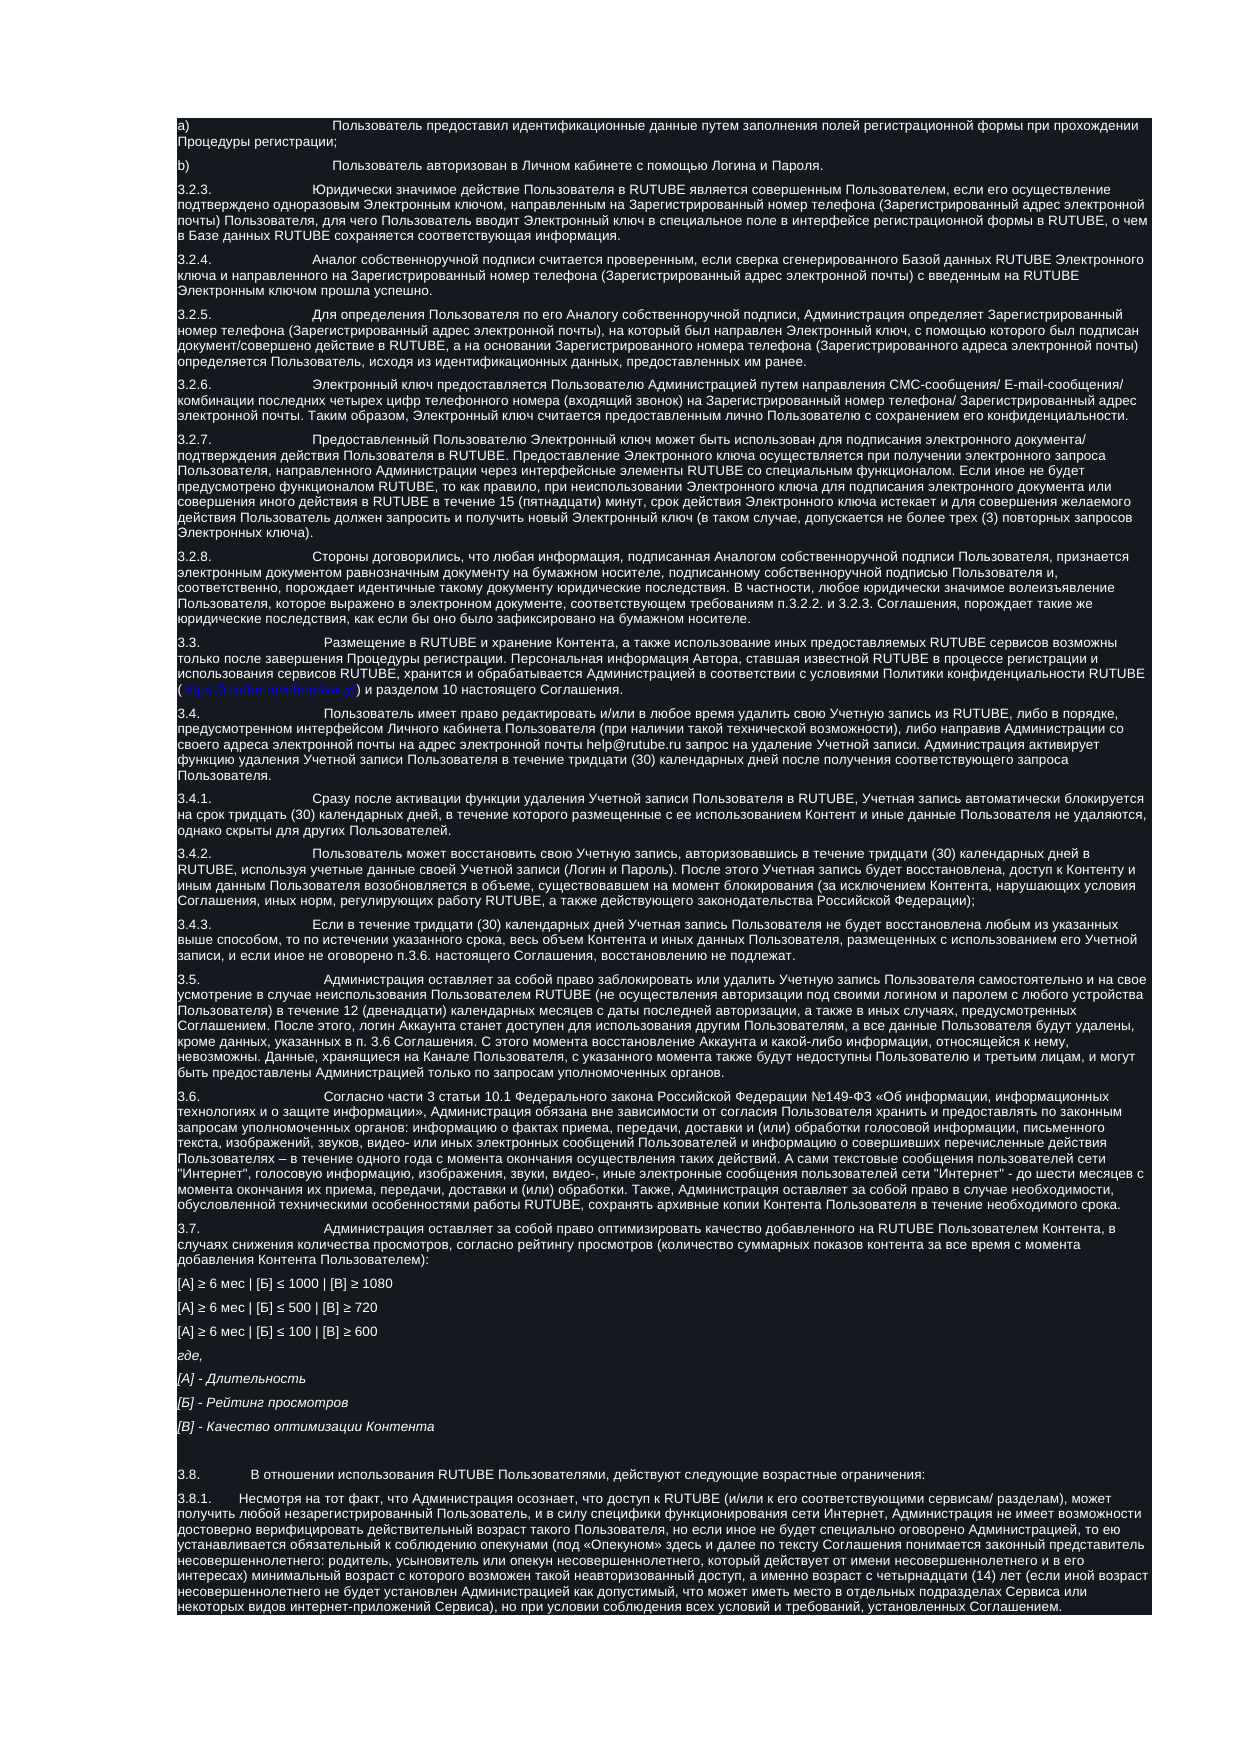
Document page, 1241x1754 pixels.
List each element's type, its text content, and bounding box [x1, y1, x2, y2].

text [А] - Длительность [177, 1371, 1152, 1387]
text [А] ≥ 6 мес | [Б] ≤ 1000 | [В] ≥ 1080 [177, 1276, 1152, 1291]
text b) Пользователь авторизован в Личном кабинете с помощью Логина и Пароля. [177, 157, 1152, 173]
text 3.6. Согласно части 3 статьи 10.1 Федерального закона Российской Федерации №149-ФЗ «Об информации, информационных технологиях и о защите информации», Администрация обязана вне зависимости от согласия Пользователя хранить и предоставлять по законным запросам уполномоченных органов: информацию о фактах приема, передачи, доставки и (или) обработки голосовой информации, письменного текста, изображений, звуков, видео- или иных электронных сообщений Пользователей и информацию о совершивших перечисленные действия Пользователях – в течение одного года с момента окончания осуществления таких действий. А сами текстовые сообщения пользователей сети "Интернет", голосовую информацию, изображения, звуки, видео-, иные электронные сообщения пользователей сети "Интернет" - до шести месяцев с момента окончания их приема, передачи, доставки и (или) обработки. Также, Администрация оставляет за собой право в случае необходимости, обусловленной техническими особенностями работы RUTUBE, сохранять архивные копии Контента Пользователя в течение необходимого срока. [177, 1088, 1152, 1213]
text 3.2.5. Для определения Пользователя по его Аналогу собственноручной подписи, Администрация определяет Зарегистрированный номер телефона (Зарегистрированный адрес электронной почты), на который был направлен Электронный ключ, с помощью которого был подписан документ/совершено действие в RUTUBE, а на основании Зарегистрированного номера телефона (Зарегистрированного адреса электронной почты) определяется Пользователь, исходя из идентификационных данных, предоставленных им ранее. [177, 307, 1152, 369]
text 3.5. Администрация оставляет за собой право заблокировать или удалить Учетную запись Пользователя самостоятельно и на свое усмотрение в случае неиспользования Пользователем RUTUBE (не осуществления авторизации под своими логином и паролем с любого устройства Пользователя) в течение 12 (двенадцати) календарных месяцев с даты последней авторизации, а также в иных случаях, предусмотренных Соглашением. После этого, логин Аккаунта станет доступен для использования другим Пользователям, а все данные Пользователя будут удалены, кроме данных, указанных в п. 3.6 Соглашения. С этого момента восстановление Аккаунта и какой-либо информации, относящейся к нему, невозможны. Данные, хранящиеся на Канале Пользователя, с указанного момента также будут недоступны Пользователю и третьим лицам, и могут быть предоставлены Администрацией только по запросам уполномоченных органов. [177, 971, 1152, 1080]
text 3.4.2. Пользователь может восстановить свою Учетную запись, авторизовавшись в течение тридцати (30) календарных дней в RUTUBE, используя учетные данные своей Учетной записи (Логин и Пароль). После этого Учетная запись будет восстановлена, доступ к Контенту и иным данным Пользователя возобновляется в объеме, существовавшем на момент блокирования (за исключением Контента, нарушающих условия Соглашения, иных норм, регулирующих работу RUTUBE, а также действующего законодательства Российской Федерации); [177, 846, 1152, 908]
text [А] ≥ 6 мес | [Б] ≤ 500 | [В] ≥ 720 [177, 1300, 1152, 1315]
text 3.4.1. Сразу после активации функции удаления Учетной записи Пользователя в RUTUBE, Учетная запись автоматически блокируется на срок тридцать (30) календарных дней, в течение которого размещенные с ее использованием Контент и иные данные Пользователя не удаляются, однако скрыты для других Пользователей. [177, 791, 1152, 838]
text 3.3. Размещение в RUTUBE и хранение Контента, а также использование иных предоставляемых RUTUBE сервисов возможны только после завершения Процедуры регистрации. Персональная информация Автора, ставшая известной RUTUBE в процессе регистрации и использования сервисов RUTUBE, хранится и обрабатывается Администрацией в соответствии с условиями Политики конфиденциальности RUTUBE (https://rutube.ru/info/privacy/) и разделом 10 настоящего Соглашения. [177, 635, 1152, 697]
text 3.7. Администрация оставляет за собой право оптимизировать качество добавленного на RUTUBE Пользователем Контента, в случаях снижения количества просмотров, согласно рейтингу просмотров (количество суммарных показов контента за все время с момента добавления Контента Пользователем): [177, 1221, 1152, 1267]
text 3.8. В отношении использования RUTUBE Пользователями, действуют следующие возрастные ограничения: [177, 1467, 1152, 1482]
text [Б] - Рейтинг просмотров [177, 1395, 1152, 1411]
text 3.8.1. Несмотря на тот факт, что Администрация осознает, что доступ к RUTUBE (и/или к его соответствующими сервисам/ разделам), может получить любой незарегистрированный Пользователь, и в силу специфики функционирования сети Интернет, Администрация не имеет возможности достоверно верифицировать действительный возраст такого Пользователя, но если иное не будет специально оговорено Администрацией, то ею устанавливается обязательный к соблюдению опекунами (под «Опекуном» здесь и далее по тексту Соглашения понимается законный представитель несовершеннолетнего: родитель, усыновитель или опекун несовершеннолетнего, который действует от имени несовершеннолетнего и в его интересах) минимальный возраст с которого возможен такой неавторизованный доступ, а именно возраст с четырнадцати (14) лет (если иной возраст несовершеннолетнего не будет установлен Администрацией как допустимый, что может иметь место в отдельных подразделах Сервиса или некоторых видов интернет-приложений Сервиса), но при условии соблюдения всех условий и требований, установленных Соглашением. [177, 1491, 1152, 1615]
text где, [177, 1347, 1152, 1363]
text 3.2.4. Аналог собственноручной подписи считается проверенным, если сверка сгенерированного Базой данных RUTUBE Электронного ключа и направленного на Зарегистрированный номер телефона (Зарегистрированный адрес электронной почты) с введенным на RUTUBE Электронным ключом прошла успешно. [177, 252, 1152, 298]
text 3.2.7. Предоставленный Пользователю Электронный ключ может быть использован для подписания электронного документа/ подтверждения действия Пользователя в RUTUBE. Предоставление Электронного ключа осуществляется при получении электронного запроса Пользователя, направленного Администрации через интерфейсные элементы RUTUBE со специальным функционалом. Если иное не будет предусмотрено функционалом RUTUBE, то как правило, при неиспользовании Электронного ключа для подписания электронного документа или совершения иного действия в RUTUBE в течение 15 (пятнадцати) минут, срок действия Электронного ключа истекает и для совершения желаемого действия Пользователь должен запросить и получить новый Электронный ключ (в таком случае, допускается не более трех (3) повторных запросов Электронных ключа). [177, 432, 1152, 541]
text 3.4.3. Если в течение тридцати (30) календарных дней Учетная запись Пользователя не будет восстановлена любым из указанных выше способом, то по истечении указанного срока, весь объем Контента и иных данных Пользователя, размещенных с использованием его Учетной записи, и если иное не оговорено п.3.6. настоящего Соглашения, восстановлению не подлежат. [177, 917, 1152, 963]
text 3.2.3. Юридически значимое действие Пользователя в RUTUBE является совершенным Пользователем, если его осуществление подтверждено одноразовым Электронным ключом, направленным на Зарегистрированный номер телефона (Зарегистрированный адрес электронной почты) Пользователя, для чего Пользователь вводит Электронный ключ в специальное поле в интерфейсе регистрационной формы в RUTUBE, о чем в Базе данных RUTUBE сохраняется соответствующая информация. [177, 181, 1152, 243]
text a) Пользователь предоставил идентификационные данные путем заполнения полей регистрационной формы при прохождении Процедуры регистрации; [177, 118, 1152, 149]
text [А] ≥ 6 мес | [Б] ≤ 100 | [В] ≥ 600 [177, 1323, 1152, 1339]
text 3.4. Пользователь имеет право редактировать и/или в любое время удалить свою Учетную запись из RUTUBE, либо в порядке, предусмотренном интерфейсом Личного кабинета Пользователя (при наличии такой технической возможности), либо направив Администрации со своего адреса электронной почты на адрес электронной почты help@rutube.ru запрос на удаление Учетной записи. Администрация активирует функцию удаления Учетной записи Пользователя в течение тридцати (30) календарных дней после получения соответствующего запроса Пользователя. [177, 705, 1152, 783]
text 3.2.6. Электронный ключ предоставляется Пользователю Администрацией путем направления СМС-сообщения/ E-mail-сообщения/ комбинации последних четырех цифр телефонного номера (входящий звонок) на Зарегистрированный номер телефона/ Зарегистрированный адрес электронной почты. Таким образом, Электронный ключ считается предоставленным лично Пользователю с сохранением его конфиденциальности. [177, 377, 1152, 424]
text 3.2.8. Стороны договорились, что любая информация, подписанная Аналогом собственноручной подписи Пользователя, признается электронным документом равнозначным документу на бумажном носителе, подписанному собственноручной подписью Пользователя и, соответственно, порождает идентичные такому документу юридические последствия. В частности, любое юридически значимое волеизъявление Пользователя, которое выражено в электронном документе, соответствующем требованиям п.3.2.2. и 3.2.3. Соглашения, порождает такие же юридические последствия, как если бы оно было зафиксировано на бумажном носителе. [177, 549, 1152, 627]
text [В] - Качество оптимизации Контента [177, 1419, 1152, 1434]
